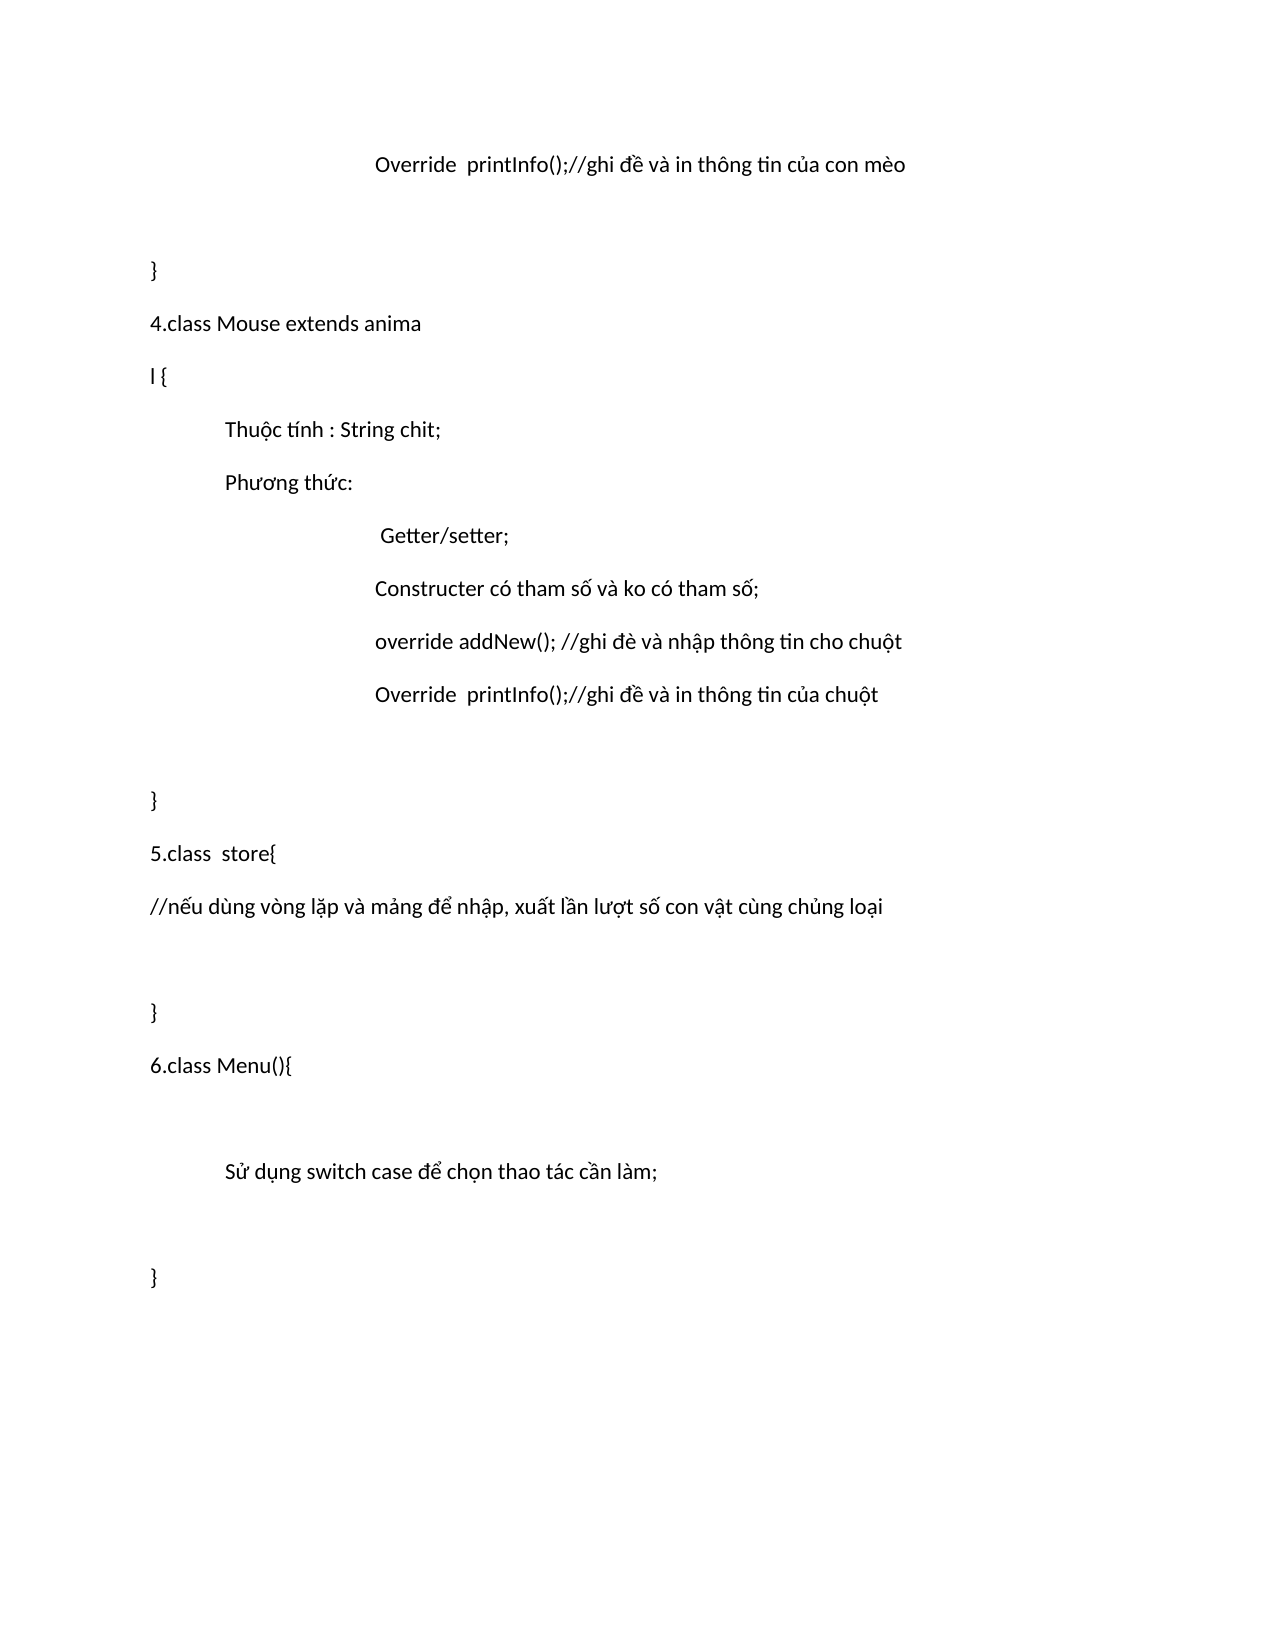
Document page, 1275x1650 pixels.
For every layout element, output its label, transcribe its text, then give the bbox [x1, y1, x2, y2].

text override addNew(); //ghi đè và nhập thông tin cho chuột [150, 627, 1125, 655]
text l { [150, 362, 1125, 390]
text Constructer có tham số và ko có tham số; [150, 574, 1125, 602]
text 6.class Menu(){ [150, 1051, 1125, 1079]
text } [150, 1263, 1125, 1291]
text } [150, 998, 1125, 1026]
text 5.class store{ [150, 839, 1125, 867]
text Sử dụng switch case để chọn thao tác cần làm; [150, 1157, 1125, 1185]
text Getter/setter; [150, 521, 1125, 549]
text Override printInfo();//ghi đề và in thông tin của chuột [150, 680, 1125, 708]
text } [150, 786, 1125, 814]
text Override printInfo();//ghi đề và in thông tin của con mèo [150, 150, 1125, 178]
text Thuộc tính : String chit; [150, 415, 1125, 443]
text } [150, 256, 1125, 284]
text 4.class Mouse extends anima [150, 309, 1125, 337]
text Phương thức: [150, 468, 1125, 496]
text //nếu dùng vòng lặp và mảng để nhập, xuất lần lượt số con vật cùng chủng loại [150, 892, 1125, 920]
